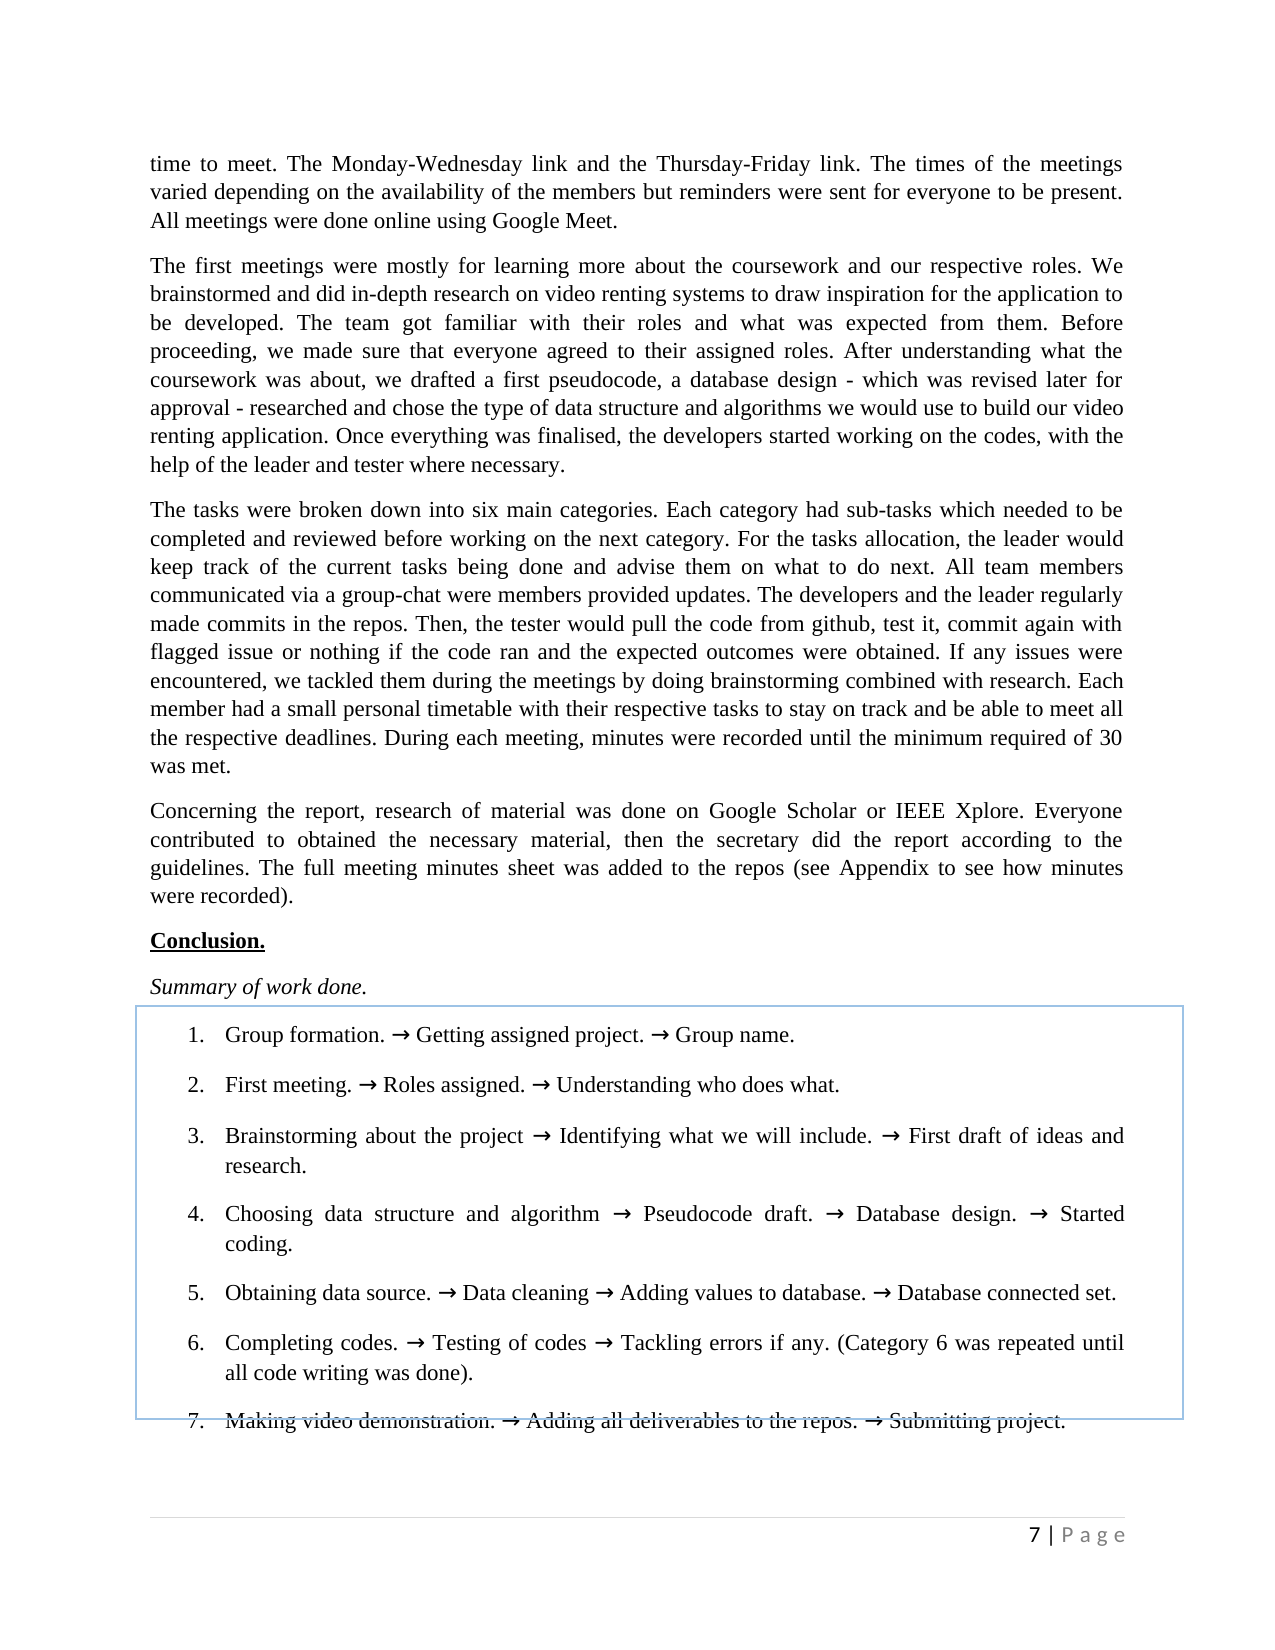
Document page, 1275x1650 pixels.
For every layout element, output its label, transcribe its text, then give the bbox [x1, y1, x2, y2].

text Summary of work done. [150, 973, 1125, 999]
list Completing codes. Testing of codes Tackling errors if any. (Category 6 was repeated until all code writing was done). [187, 1326, 1125, 1386]
list Group formation. Getting assigned project. Group name. [187, 1018, 1125, 1049]
list Making video demonstration. Adding all deliverables to the repos. Submitting project. [187, 1420, 1125, 1436]
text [150, 150, 1125, 233]
list Making video demonstration. Adding all deliverables to the repos. Submitting project. [187, 1404, 1125, 1418]
text Concerning the report, research of material was done on Google Scholar or IEEE Xplore. Everyone contributed to obtained the necessary material, then the secretary did the report according to the guidelines. The full meeting minutes sheet was added to the repos (see Appendix to see how minutes were recorded). [150, 797, 1125, 909]
list First meeting. Roles assigned. Understanding who does what. [187, 1068, 1125, 1099]
list Choosing data structure and algorithm Pseudocode draft. Database design. Started coding. [187, 1197, 1125, 1257]
list Brainstorming about the project Identifying what we will include. First draft of ideas and research. [187, 1119, 1125, 1178]
text The first meetings were mostly for learning more about the coursework and our respective roles. We brainstormed and did in-depth research on video renting systems to draw inspiration for the application to be developed. The team got familiar with their roles and what was expected from them. Before proceeding, we made sure that everyone agreed to their assigned roles. After understanding what the coursework was about, we drafted a first pseudocode, a database design - which was revised later for approval - researched and chose the type of data structure and algorithms we would use to build our video renting application. Once everything was finalised, the developers started working on the codes, with the help of the leader and tester where necessary. [150, 252, 1125, 477]
subtitle Conclusion. [150, 928, 1125, 954]
list Obtaining data source. Data cleaning Adding values to database. Database connected set. [187, 1276, 1125, 1307]
text The tasks were broken down into six main categories. Each category had sub-tasks which needed to be completed and reviewed before working on the next category. For the tasks allocation, the leader would keep track of the current tasks being done and advise them on what to do next. All team members communicated via a group-chat were members provided updates. The developers and the leader regularly made commits in the repos. Then, the tester would pull the code from github, test it, commit again with flagged issue or nothing if the code ran and the expected outcomes were obtained. If any issues were encountered, we tackled them during the meetings by doing brainstorming combined with research. Each member had a small personal timetable with their respective tasks to stay on track and be able to meet all the respective deadlines. During each meeting, minutes were recorded until the minimum required of 30 was met. [150, 496, 1125, 778]
